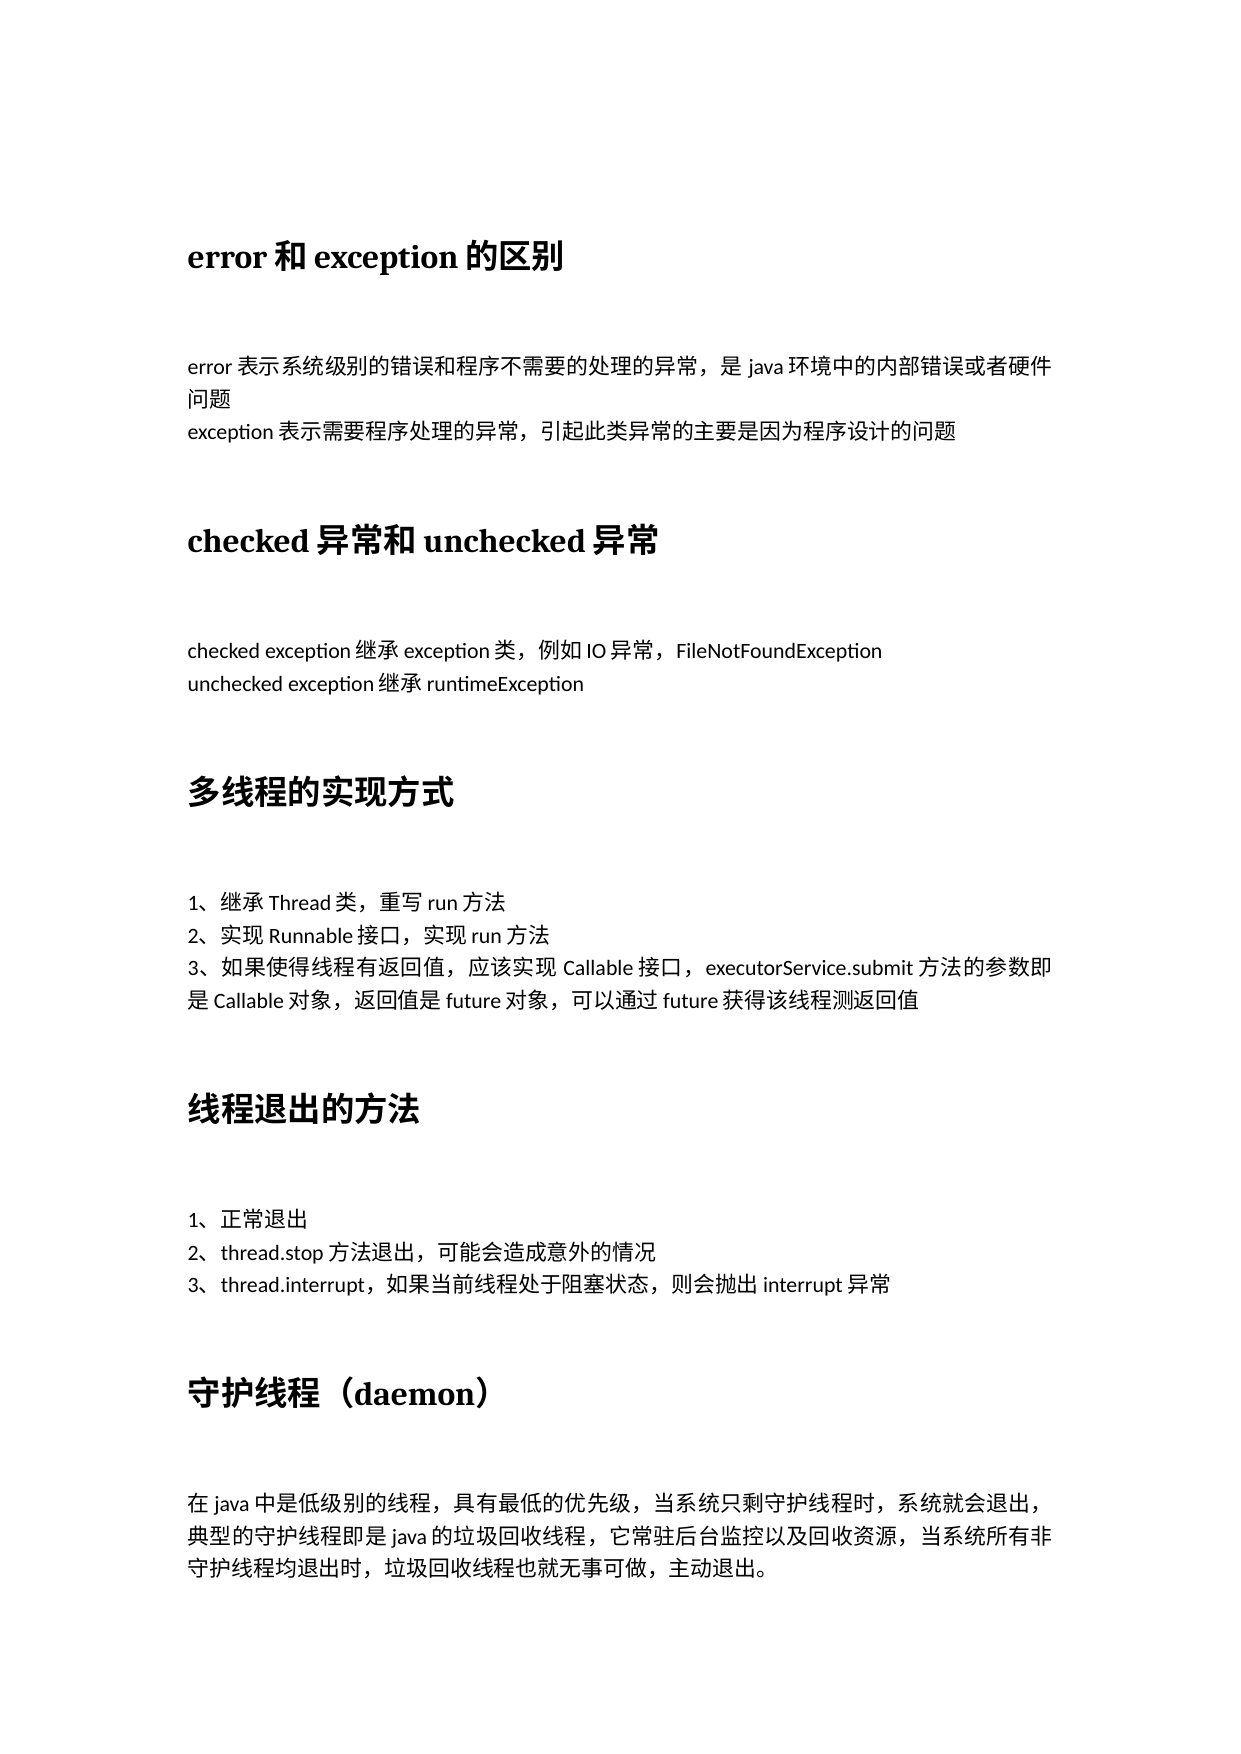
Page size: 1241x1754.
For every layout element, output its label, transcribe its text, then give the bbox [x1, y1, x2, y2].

text 2、thread.stop方法退出，可能会造成意外的情况 [187, 1234, 1053, 1267]
subtitle checked异常和unchecked异常 [187, 506, 1053, 571]
subtitle 线程退出的方法 [187, 1074, 1053, 1139]
text 3、如果使得线程有返回值，应该实现Callable接口，executorService.submit方法的参数即是Callable对象，返回值是future对象，可以通过future获得该线程测返回值 [187, 950, 1053, 1015]
text 3、thread.interrupt，如果当前线程处于阻塞状态，则会抛出interrupt异常 [187, 1267, 1053, 1299]
subtitle error和exception的区别 [187, 222, 1053, 287]
text unchecked exception继承runtimeException [187, 666, 1053, 698]
subtitle 守护线程（daemon） [187, 1359, 1053, 1424]
text 1、继承Thread类，重写run方法 [187, 885, 1053, 917]
text 1、正常退出 [187, 1202, 1053, 1234]
text 在java中是低级别的线程，具有最低的优先级，当系统只剩守护线程时，系统就会退出，典型的守护线程即是java的垃圾回收线程，它常驻后台监控以及回收资源，当系统所有非守护线程均退出时，垃圾回收线程也就无事可做，主动退出。 [187, 1486, 1053, 1583]
subtitle 多线程的实现方式 [187, 758, 1053, 823]
text checked exception继承exception类，例如IO异常，FileNotFoundException [187, 633, 1053, 666]
text 2、实现Runnable接口，实现run方法 [187, 917, 1053, 950]
text error表示系统级别的错误和程序不需要的处理的异常，是java环境中的内部错误或者硬件问题 [187, 349, 1053, 414]
text exception表示需要程序处理的异常，引起此类异常的主要是因为程序设计的问题 [187, 414, 1053, 446]
